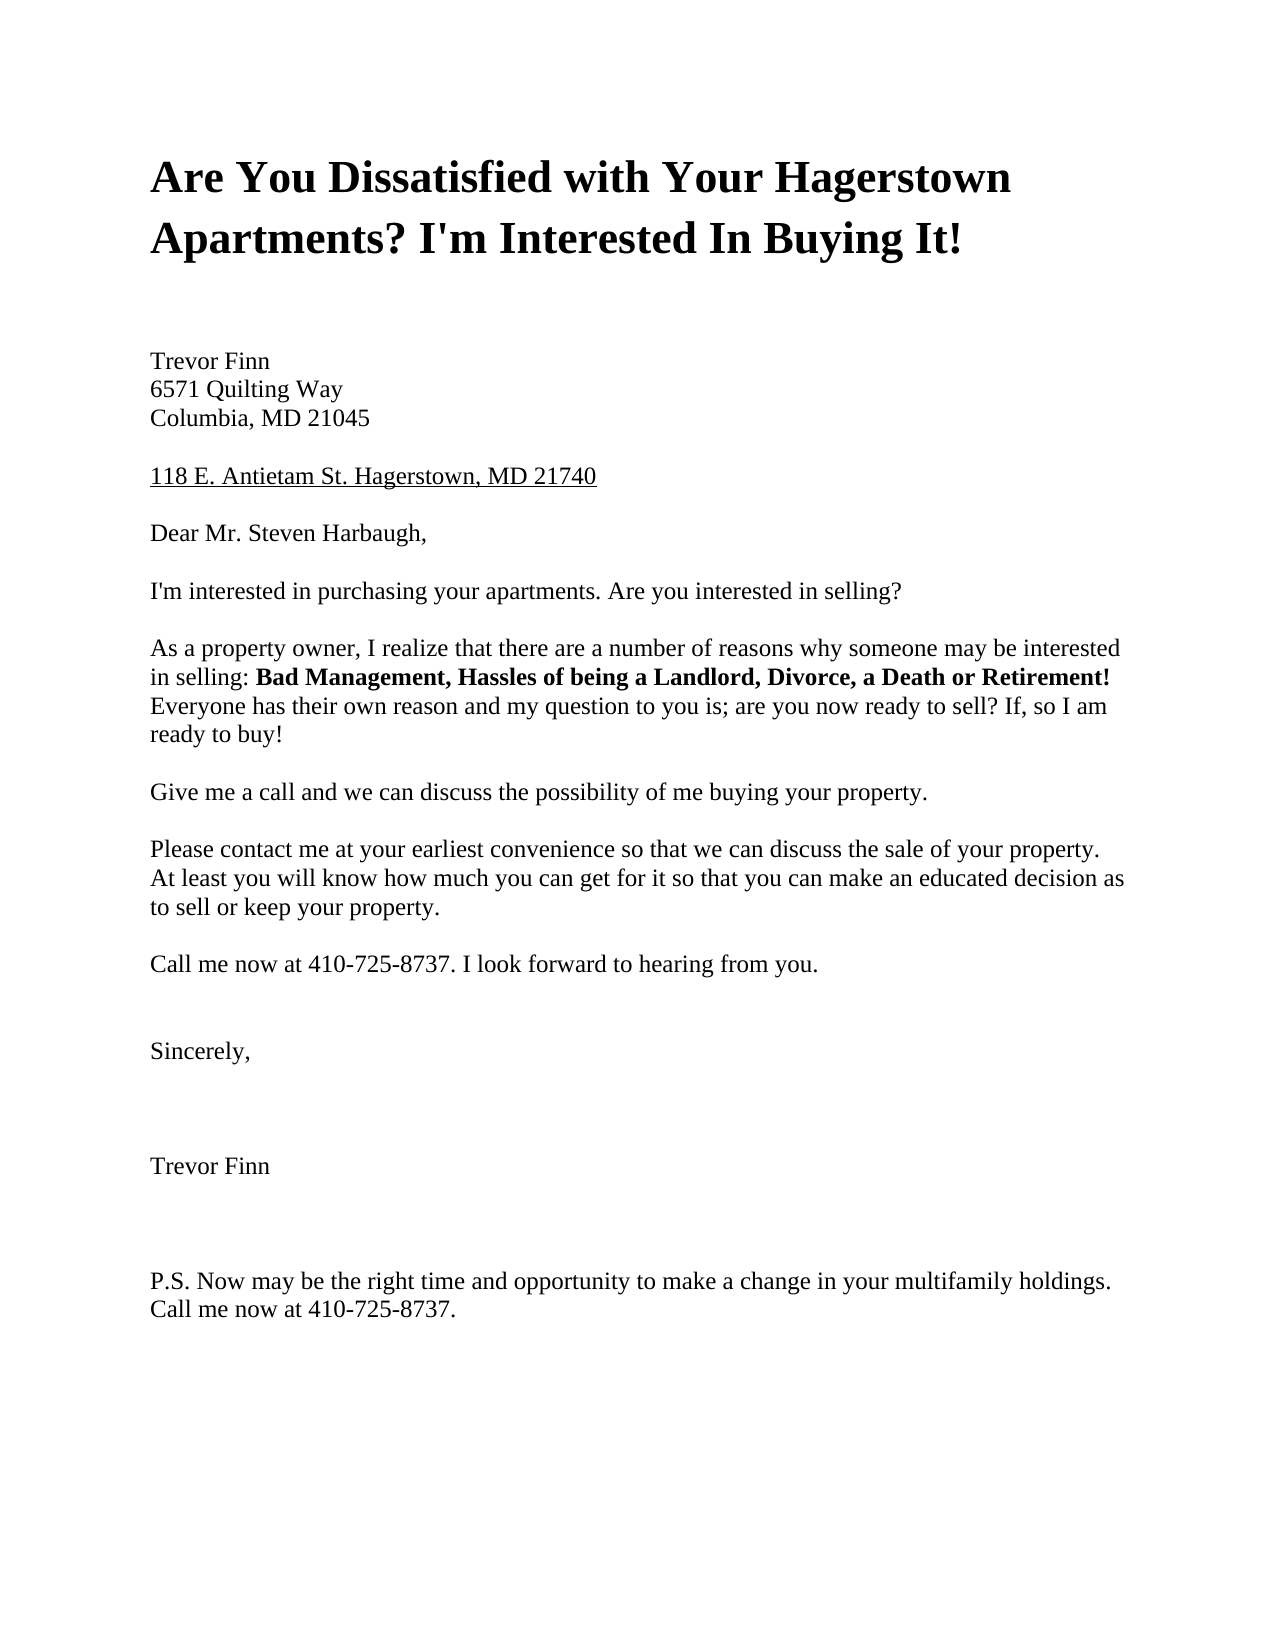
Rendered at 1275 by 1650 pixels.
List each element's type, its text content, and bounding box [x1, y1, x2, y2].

text Dear Mr. Steven Harbaugh, [150, 518, 1125, 547]
text 6571 Quilting Way [150, 374, 1125, 403]
text Columbia, MD 21045 [150, 403, 1125, 432]
text 118 E. Antietam St. Hagerstown, MD 21740 [150, 461, 1125, 489]
text Are You Dissatisfied with Your Hagerstown Apartments? I'm Interested In Buying It! [150, 150, 1125, 263]
text As a property owner, I realize that there are a number of reasons why someone may be interested in selling: Bad Management, Hassles of being a Landlord, Divorce, a Death or Retirement! Everyone has their own reason and my question to you is; are you now ready to sell? If, so I am ready to buy! [150, 633, 1125, 748]
text Please contact me at your earliest convenience so that we can discuss the sale of your property. At least you will know how much you can get for it so that you can make an educated decision as to sell or keep your property. [150, 834, 1125, 921]
text Trevor Finn [150, 1151, 1125, 1179]
text Trevor Finn [150, 346, 1125, 374]
text Sincerely, [150, 1036, 1125, 1064]
text Give me a call and we can discuss the possibility of me buying your property. [150, 777, 1125, 806]
text Call me now at 410-725-8737. I look forward to hearing from you. [150, 949, 1125, 978]
text P.S. Now may be the right time and opportunity to make a change in your multifamily holdings. Call me now at 410-725-8737. [150, 1266, 1125, 1323]
text I'm interested in purchasing your apartments. Are you interested in selling? [150, 576, 1125, 604]
